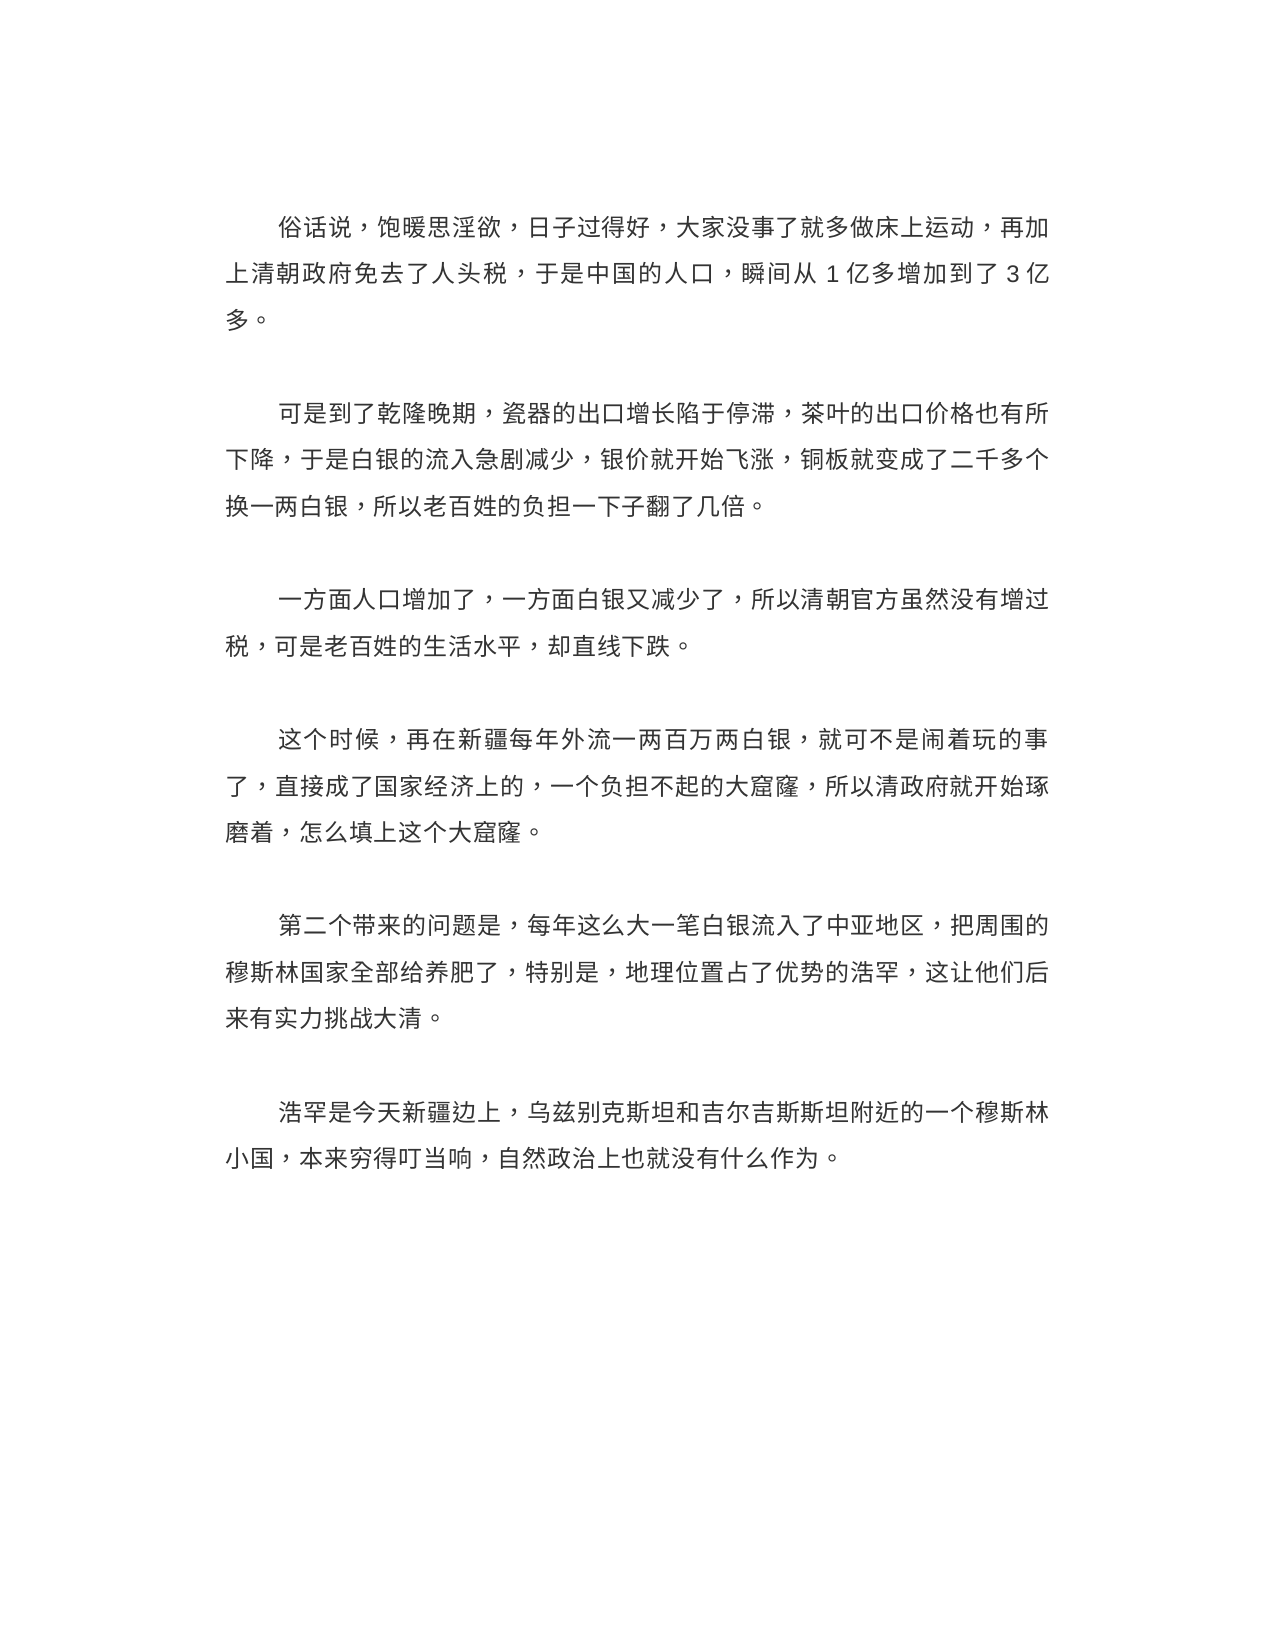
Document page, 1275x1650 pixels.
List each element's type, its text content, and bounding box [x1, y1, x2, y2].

text 浩罕是今天新疆边上，乌兹别克斯坦和吉尔吉斯斯坦附近的一个穆斯林小国，本来穷得叮当响，自然政治上也就没有什么作为。 [225, 1081, 1050, 1174]
text 可是到了乾隆晚期，瓷器的出口增长陷于停滞，茶叶的出口价格也有所下降，于是白银的流入急剧减少，银价就开始飞涨，铜板就变成了二千多个换一两白银，所以老百姓的负担一下子翻了几倍。 [225, 383, 1050, 522]
text 一方面人口增加了，一方面白银又减少了，所以清朝官方虽然没有增过税，可是老百姓的生活水平，却直线下跌。 [225, 569, 1050, 662]
text 俗话说，饱暖思淫欲，日子过得好，大家没事了就多做床上运动，再加上清朝政府免去了人头税，于是中国的人口，瞬间从1亿多增加到了3亿多。 [225, 197, 1050, 336]
text 这个时候，再在新疆每年外流一两百万两白银，就可不是闹着玩的事了，直接成了国家经济上的，一个负担不起的大窟窿，所以清政府就开始琢磨着，怎么填上这个大窟窿。 [225, 709, 1050, 848]
text 第二个带来的问题是，每年这么大一笔白银流入了中亚地区，把周围的穆斯林国家全部给养肥了，特别是，地理位置占了优势的浩罕，这让他们后来有实力挑战大清。 [225, 895, 1050, 1034]
